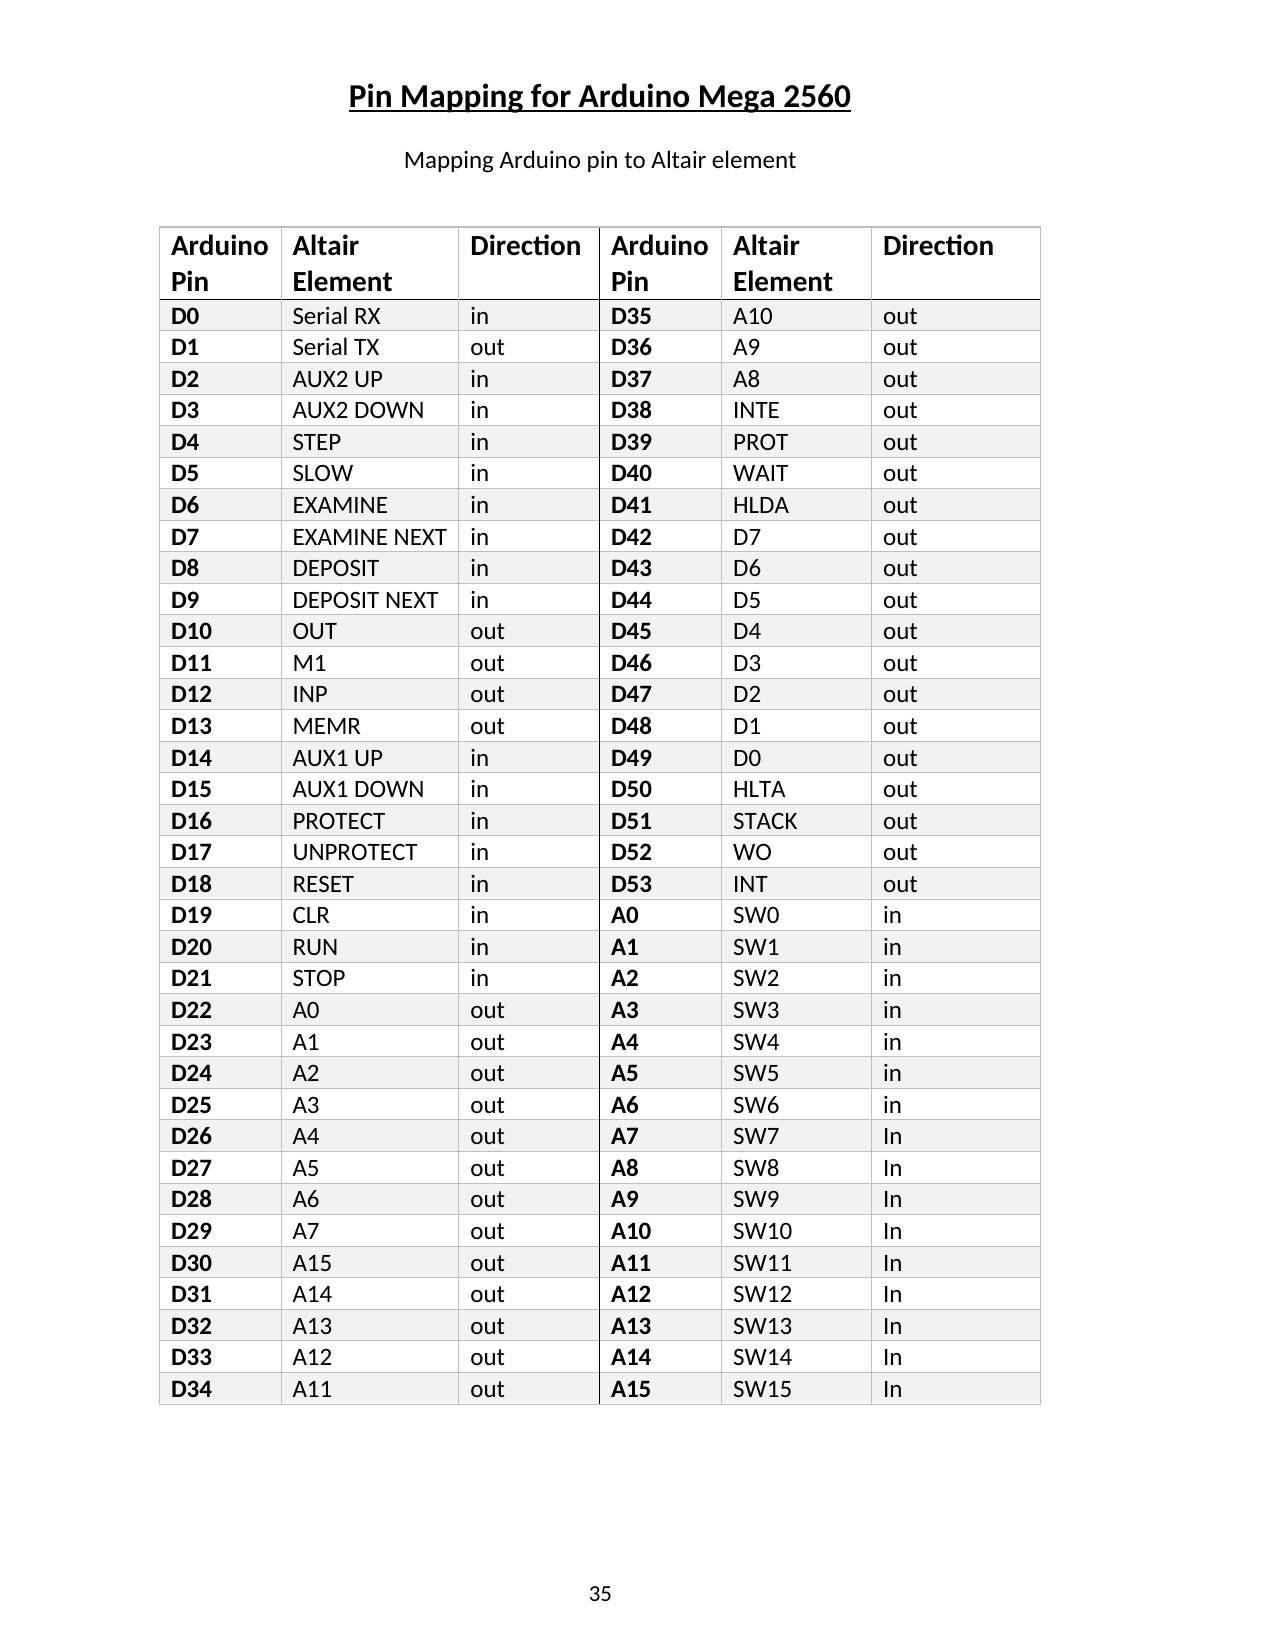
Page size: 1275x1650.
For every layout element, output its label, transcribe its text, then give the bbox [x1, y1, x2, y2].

table_cell EXAMINE [282, 489, 458, 520]
table_cell STACK [722, 805, 871, 835]
table_cell in [459, 868, 599, 898]
table_cell out [459, 331, 599, 362]
table_cell out [459, 1278, 599, 1309]
table_cell A6 [600, 1089, 721, 1119]
table_cell SW14 [722, 1341, 871, 1372]
table_cell A5 [600, 1057, 721, 1088]
table_cell out [872, 647, 1040, 677]
table_cell D43 [600, 552, 721, 583]
subtitle Pin Mapping for Arduino Mega 2560 [75, 75, 1125, 116]
table_cell D14 [160, 742, 281, 772]
table_cell in [872, 1089, 1040, 1119]
table_cell A11 [282, 1373, 458, 1403]
table_cell D29 [160, 1215, 281, 1246]
table_cell AUX1 UP [282, 742, 458, 772]
table_cell out [459, 679, 599, 709]
table_cell SW0 [722, 900, 871, 930]
table_cell EXAMINE NEXT [282, 521, 458, 551]
table_cell AUX1 DOWN [282, 773, 458, 804]
table_cell SW2 [722, 963, 871, 993]
table_cell out [459, 1120, 599, 1151]
table_cell D39 [600, 426, 721, 457]
table_cell D5 [722, 584, 871, 614]
table_cell A1 [282, 1026, 458, 1056]
table_cell in [459, 458, 599, 488]
table_cell D37 [600, 363, 721, 393]
table_cell in [459, 931, 599, 962]
table_cell in [459, 300, 599, 330]
table_cell out [872, 710, 1040, 741]
table_header Altair Element [722, 228, 871, 299]
table_cell out [872, 521, 1040, 551]
table_cell in [459, 395, 599, 425]
table_cell A7 [282, 1215, 458, 1246]
table_cell in [459, 836, 599, 867]
table_cell D32 [160, 1310, 281, 1340]
table_cell A1 [600, 931, 721, 962]
table_cell out [872, 679, 1040, 709]
table_cell D24 [160, 1057, 281, 1088]
table_cell D31 [160, 1278, 281, 1309]
table_cell out [872, 300, 1040, 330]
table_cell SW5 [722, 1057, 871, 1088]
table_cell D3 [160, 395, 281, 425]
table_cell PROTECT [282, 805, 458, 835]
table_cell In [872, 1310, 1040, 1340]
table_cell A10 [600, 1215, 721, 1246]
table_cell D17 [160, 836, 281, 867]
table_cell A3 [282, 1089, 458, 1119]
table_cell D1 [722, 710, 871, 741]
table_cell out [872, 458, 1040, 488]
table_cell D38 [600, 395, 721, 425]
table_cell out [872, 331, 1040, 362]
table_cell AUX2 DOWN [282, 395, 458, 425]
table_cell in [459, 426, 599, 457]
table_cell A8 [600, 1152, 721, 1182]
table_cell SW6 [722, 1089, 871, 1119]
table_cell D18 [160, 868, 281, 898]
table_cell out [459, 994, 599, 1025]
table_header Arduino Pin [160, 228, 281, 299]
table_cell D26 [160, 1120, 281, 1151]
table_cell A2 [600, 963, 721, 993]
table_cell INT [722, 868, 871, 898]
table_cell out [872, 868, 1040, 898]
table_cell out [459, 1341, 599, 1372]
table_cell DEPOSIT [282, 552, 458, 583]
table_cell A8 [722, 363, 871, 393]
table_cell in [872, 900, 1040, 930]
table_cell out [459, 710, 599, 741]
table_cell out [872, 805, 1040, 835]
table_cell D36 [600, 331, 721, 362]
table_cell A9 [722, 331, 871, 362]
table_cell A7 [600, 1120, 721, 1151]
table_cell D22 [160, 994, 281, 1025]
table_cell D20 [160, 931, 281, 962]
table_cell out [459, 1152, 599, 1182]
table_cell A6 [282, 1184, 458, 1214]
table_cell D35 [600, 300, 721, 330]
table_cell SW12 [722, 1278, 871, 1309]
table_cell D51 [600, 805, 721, 835]
table_cell D13 [160, 710, 281, 741]
table_cell AUX2 UP [282, 363, 458, 393]
table_cell D45 [600, 615, 721, 646]
table_cell D6 [722, 552, 871, 583]
table_cell A13 [600, 1310, 721, 1340]
table_cell In [872, 1278, 1040, 1309]
table_cell SW10 [722, 1215, 871, 1246]
table_header Direction [872, 228, 1040, 299]
table_cell D27 [160, 1152, 281, 1182]
table_cell D40 [600, 458, 721, 488]
table_cell UNPROTECT [282, 836, 458, 867]
table_cell D4 [722, 615, 871, 646]
table_cell SW13 [722, 1310, 871, 1340]
table_cell out [872, 552, 1040, 583]
table_cell in [872, 931, 1040, 962]
table_cell out [459, 1215, 599, 1246]
table_cell out [459, 1310, 599, 1340]
table_cell out [872, 395, 1040, 425]
table_cell SW9 [722, 1184, 871, 1214]
table_cell RESET [282, 868, 458, 898]
table_cell CLR [282, 900, 458, 930]
table_cell SW3 [722, 994, 871, 1025]
table_cell in [459, 742, 599, 772]
table_cell SW7 [722, 1120, 871, 1151]
table_cell WAIT [722, 458, 871, 488]
table_cell out [459, 1057, 599, 1088]
table_cell WO [722, 836, 871, 867]
table_cell A15 [600, 1373, 721, 1403]
table_cell out [872, 363, 1040, 393]
table_cell out [872, 584, 1040, 614]
table_cell out [459, 647, 599, 677]
table_cell in [459, 773, 599, 804]
table_cell SW15 [722, 1373, 871, 1403]
table_cell A9 [600, 1184, 721, 1214]
table_cell A10 [722, 300, 871, 330]
table_cell D25 [160, 1089, 281, 1119]
table_cell in [872, 994, 1040, 1025]
list Mapping Arduino pin to Altair element [75, 144, 1125, 174]
table_cell in [459, 963, 599, 993]
table_cell D42 [600, 521, 721, 551]
table_cell D9 [160, 584, 281, 614]
table_cell RUN [282, 931, 458, 962]
table_cell D48 [600, 710, 721, 741]
table_cell D53 [600, 868, 721, 898]
table_cell D34 [160, 1373, 281, 1403]
table_cell A4 [600, 1026, 721, 1056]
table_cell in [459, 489, 599, 520]
table_cell D4 [160, 426, 281, 457]
table_cell In [872, 1120, 1040, 1151]
table_cell D7 [160, 521, 281, 551]
table_cell out [459, 615, 599, 646]
table_cell HLDA [722, 489, 871, 520]
table_cell D30 [160, 1247, 281, 1277]
table_cell out [459, 1089, 599, 1119]
table_cell A11 [600, 1247, 721, 1277]
table_cell D12 [160, 679, 281, 709]
table_cell In [872, 1373, 1040, 1403]
table_cell D19 [160, 900, 281, 930]
table_cell In [872, 1184, 1040, 1214]
table_cell A12 [282, 1341, 458, 1372]
table_cell D16 [160, 805, 281, 835]
table_cell D1 [160, 331, 281, 362]
table_cell D0 [722, 742, 871, 772]
table_cell SW4 [722, 1026, 871, 1056]
table_cell STEP [282, 426, 458, 457]
table_cell out [872, 742, 1040, 772]
table_cell A14 [282, 1278, 458, 1309]
table_cell in [459, 521, 599, 551]
table_cell in [459, 805, 599, 835]
table_cell A14 [600, 1341, 721, 1372]
table_cell D23 [160, 1026, 281, 1056]
table_cell in [872, 963, 1040, 993]
table_cell A2 [282, 1057, 458, 1088]
table_cell D50 [600, 773, 721, 804]
table_cell D2 [722, 679, 871, 709]
table_cell out [459, 1184, 599, 1214]
table_cell out [459, 1247, 599, 1277]
table_cell in [459, 584, 599, 614]
table_cell D8 [160, 552, 281, 583]
table_cell D46 [600, 647, 721, 677]
table_header Arduino Pin [600, 228, 721, 299]
table_cell A0 [600, 900, 721, 930]
table_cell D6 [160, 489, 281, 520]
table_cell in [459, 900, 599, 930]
table_cell D3 [722, 647, 871, 677]
table_cell out [872, 615, 1040, 646]
table_cell SW1 [722, 931, 871, 962]
table_cell D2 [160, 363, 281, 393]
table_cell D0 [160, 300, 281, 330]
table_cell out [872, 489, 1040, 520]
table_cell out [872, 836, 1040, 867]
table_cell OUT [282, 615, 458, 646]
table_cell A13 [282, 1310, 458, 1340]
table_cell A12 [600, 1278, 721, 1309]
table_cell M1 [282, 647, 458, 677]
table_header Direction [459, 228, 599, 299]
table_cell in [872, 1026, 1040, 1056]
table_cell D15 [160, 773, 281, 804]
table_cell DEPOSIT NEXT [282, 584, 458, 614]
table_cell INP [282, 679, 458, 709]
table_cell SW8 [722, 1152, 871, 1182]
table_cell in [872, 1057, 1040, 1088]
table_cell D5 [160, 458, 281, 488]
table_cell out [459, 1026, 599, 1056]
table_cell A3 [600, 994, 721, 1025]
table_cell SW11 [722, 1247, 871, 1277]
table_cell HLTA [722, 773, 871, 804]
table_cell D7 [722, 521, 871, 551]
table_cell In [872, 1152, 1040, 1182]
table_cell Serial TX [282, 331, 458, 362]
table_cell Serial RX [282, 300, 458, 330]
table_cell D33 [160, 1341, 281, 1372]
table_cell out [872, 426, 1040, 457]
table_cell D49 [600, 742, 721, 772]
table_cell In [872, 1247, 1040, 1277]
table_cell D52 [600, 836, 721, 867]
table_cell In [872, 1341, 1040, 1372]
table_cell MEMR [282, 710, 458, 741]
table_cell in [459, 363, 599, 393]
table_cell D47 [600, 679, 721, 709]
table_cell SLOW [282, 458, 458, 488]
table_cell D11 [160, 647, 281, 677]
table_cell D41 [600, 489, 721, 520]
table_cell PROT [722, 426, 871, 457]
table_header Altair Element [282, 228, 458, 299]
table_cell D21 [160, 963, 281, 993]
table_cell A15 [282, 1247, 458, 1277]
table_cell In [872, 1215, 1040, 1246]
table_cell out [459, 1373, 599, 1403]
table_cell A5 [282, 1152, 458, 1182]
table_cell A0 [282, 994, 458, 1025]
table_cell A4 [282, 1120, 458, 1151]
table_cell out [872, 773, 1040, 804]
table_cell D28 [160, 1184, 281, 1214]
table_cell STOP [282, 963, 458, 993]
table_cell D10 [160, 615, 281, 646]
table_cell in [459, 552, 599, 583]
table_cell INTE [722, 395, 871, 425]
table_cell D44 [600, 584, 721, 614]
